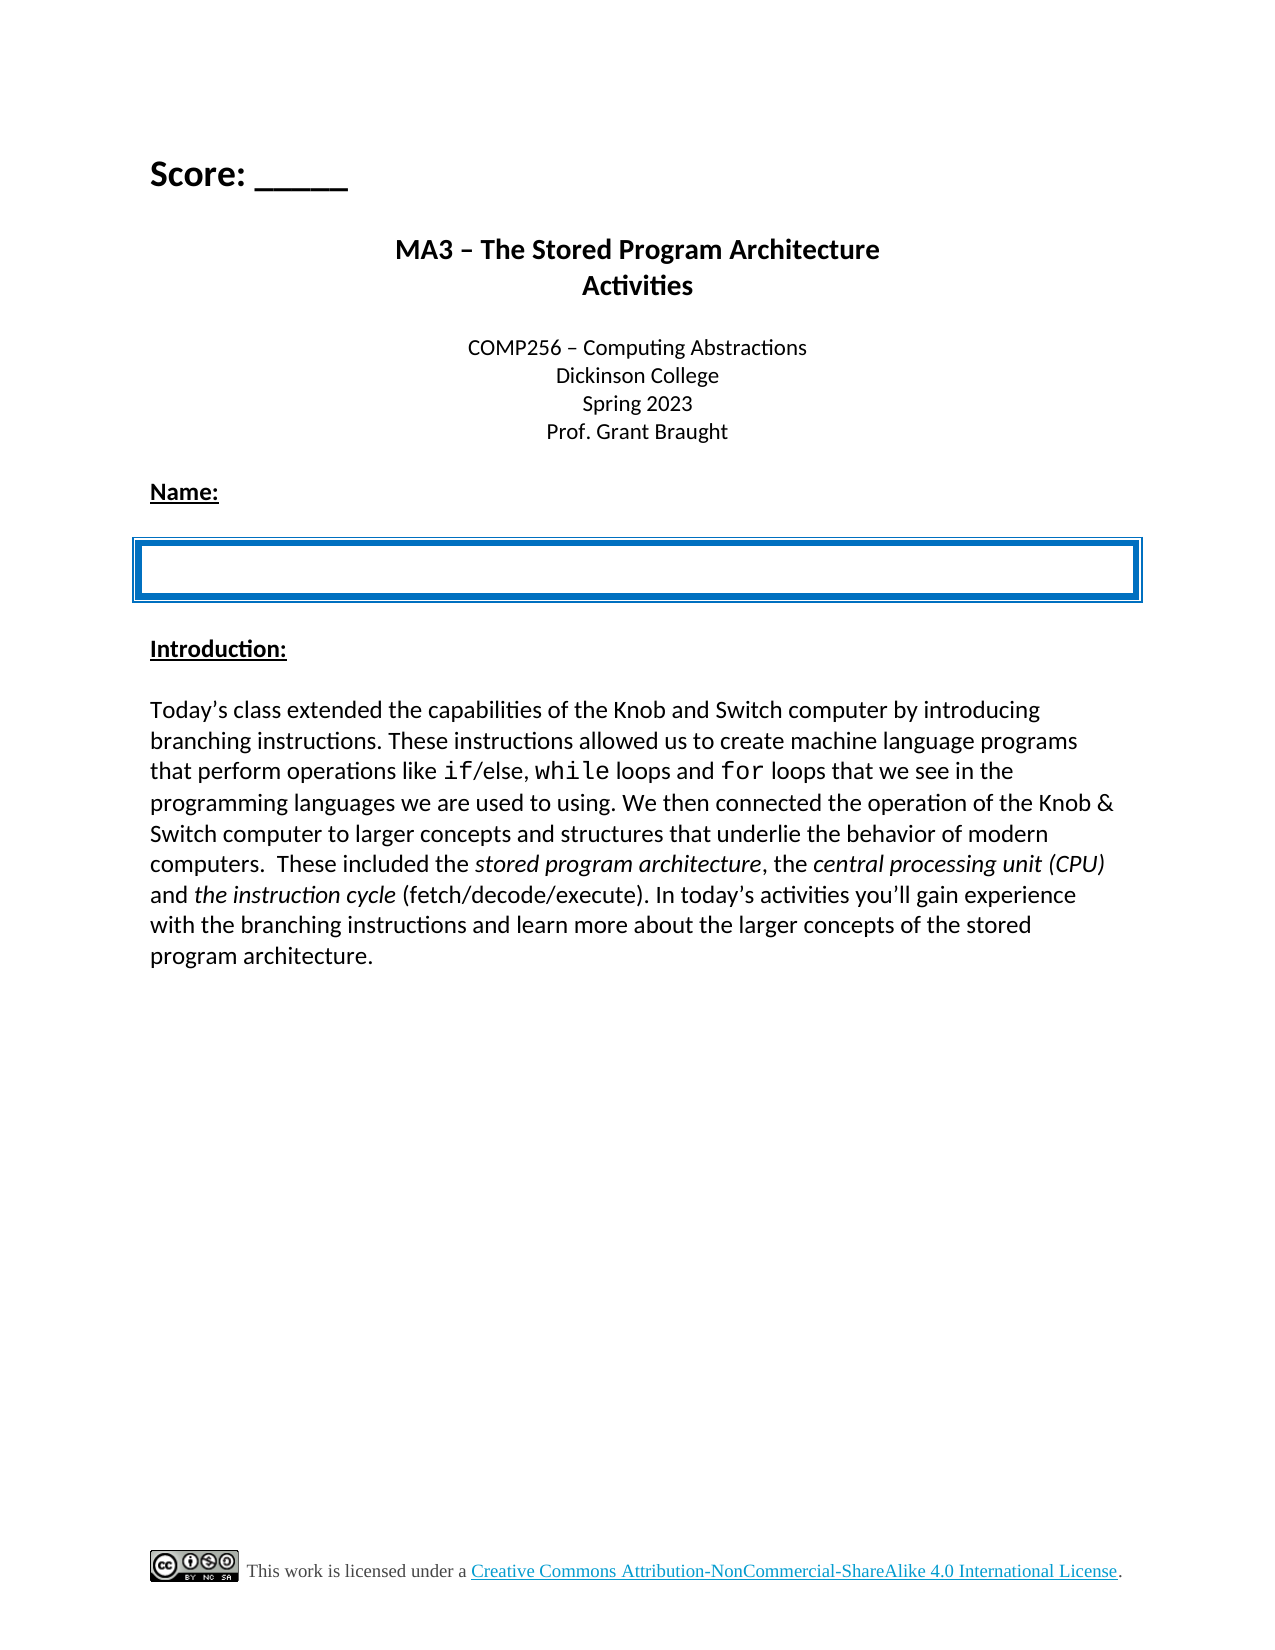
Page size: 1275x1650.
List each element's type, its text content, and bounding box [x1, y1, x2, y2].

text Spring 2023 [150, 389, 1125, 417]
picture [599, 1568, 605, 1577]
text COMP256 – Computing Abstractions [150, 333, 1125, 361]
text Dickinson College [150, 361, 1125, 389]
text Introduction: [150, 633, 1125, 664]
picture [764, 1568, 770, 1577]
picture [987, 1568, 993, 1577]
text MA3 – The Stored Program Architecture [150, 231, 1125, 267]
picture [623, 1567, 629, 1575]
picture [886, 1567, 892, 1575]
text Name: [150, 476, 1125, 506]
picture [1060, 1565, 1064, 1575]
text Activities [150, 267, 1125, 303]
picture [575, 1568, 581, 1577]
picture [150, 1550, 239, 1582]
picture [483, 1568, 489, 1577]
picture [869, 1568, 875, 1577]
text Score: _____ [150, 150, 1125, 196]
text Prof. Grant Braught [150, 417, 1125, 445]
picture [641, 1566, 646, 1575]
text Today’s class extended the capabilities of the Knob and Switch computer by introducing branching instructions. These instructions allowed us to create machine language programs that perform operations like if/else, while loops and for loops that we see in the programming languages we are used to using. We then connected the operation of the Knob & Switch computer to larger concepts and structures that underlie the behavior of modern computers. These included the stored program architecture, the central processing unit (CPU) and the instruction cycle (fetch/decode/execute). In today’s activities you’ll gain experience with the branching instructions and learn more about the larger concepts of the stored program architecture. [150, 694, 1125, 970]
